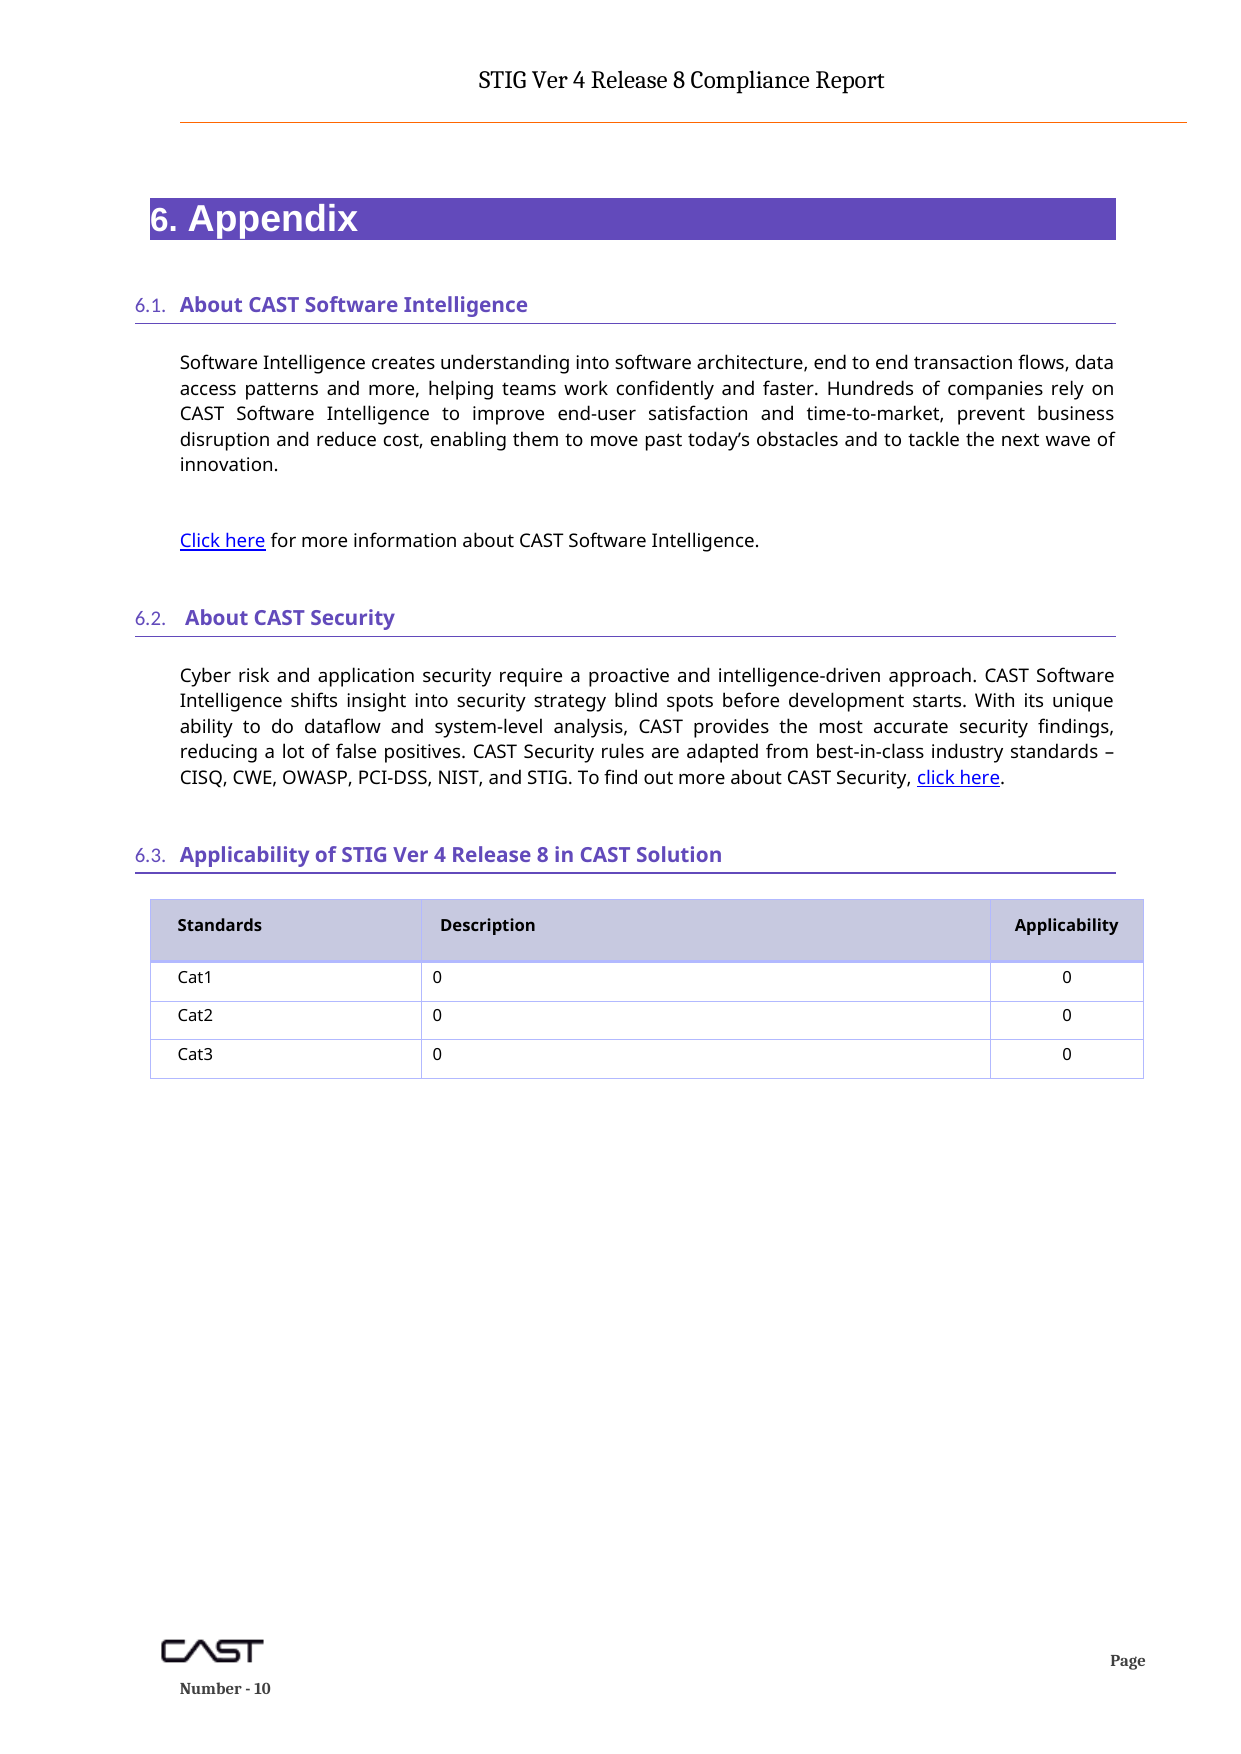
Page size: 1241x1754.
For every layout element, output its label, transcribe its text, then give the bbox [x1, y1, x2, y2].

subtitle About CAST Software Intelligence [134, 290, 1116, 324]
text Software Intelligence creates understanding into software architecture, end to end transaction flows, data access patterns and more, helping teams work confidently and faster. Hundreds of companies rely on CAST Software Intelligence to improve end-user satisfaction and time-to-market, prevent business disruption and reduce cost, enabling them to move past today’s obstacles and to tackle the next wave of innovation. [179, 349, 1116, 477]
table_cell Cat3 [151, 1040, 421, 1078]
table_cell Cat2 [151, 1002, 421, 1039]
table_cell 0 [422, 1002, 990, 1039]
table_cell 0 [991, 1002, 1143, 1039]
table_cell 0 [422, 963, 990, 1001]
table_header Description [422, 900, 990, 960]
table_header Applicability [991, 900, 1143, 960]
text Cyber risk and application security require a proactive and intelligence-driven approach. CAST Software Intelligence shifts insight into security strategy blind spots before development starts. With its unique ability to do dataflow and system-level analysis, CAST provides the most accurate security findings, reducing a lot of false positives. CAST Security rules are adapted from best-in-class industry standards – CISQ, CWE, OWASP, PCI-DSS, NIST, and STIG. To find out more about CAST Security, click here. [179, 662, 1116, 790]
table_cell Cat1 [151, 963, 421, 1001]
subtitle Applicability of STIG Ver 4 Release 8 in CAST Solution [134, 840, 1116, 874]
table_cell 0 [991, 1040, 1143, 1078]
table_cell 0 [422, 1040, 990, 1078]
subtitle About CAST Security [134, 603, 1116, 637]
subtitle Appendix [150, 198, 1116, 240]
table_header Standards [151, 900, 421, 960]
text Click here for more information about CAST Software Intelligence. [179, 527, 1116, 553]
picture [150, 1628, 274, 1673]
table_cell 0 [991, 963, 1143, 1001]
